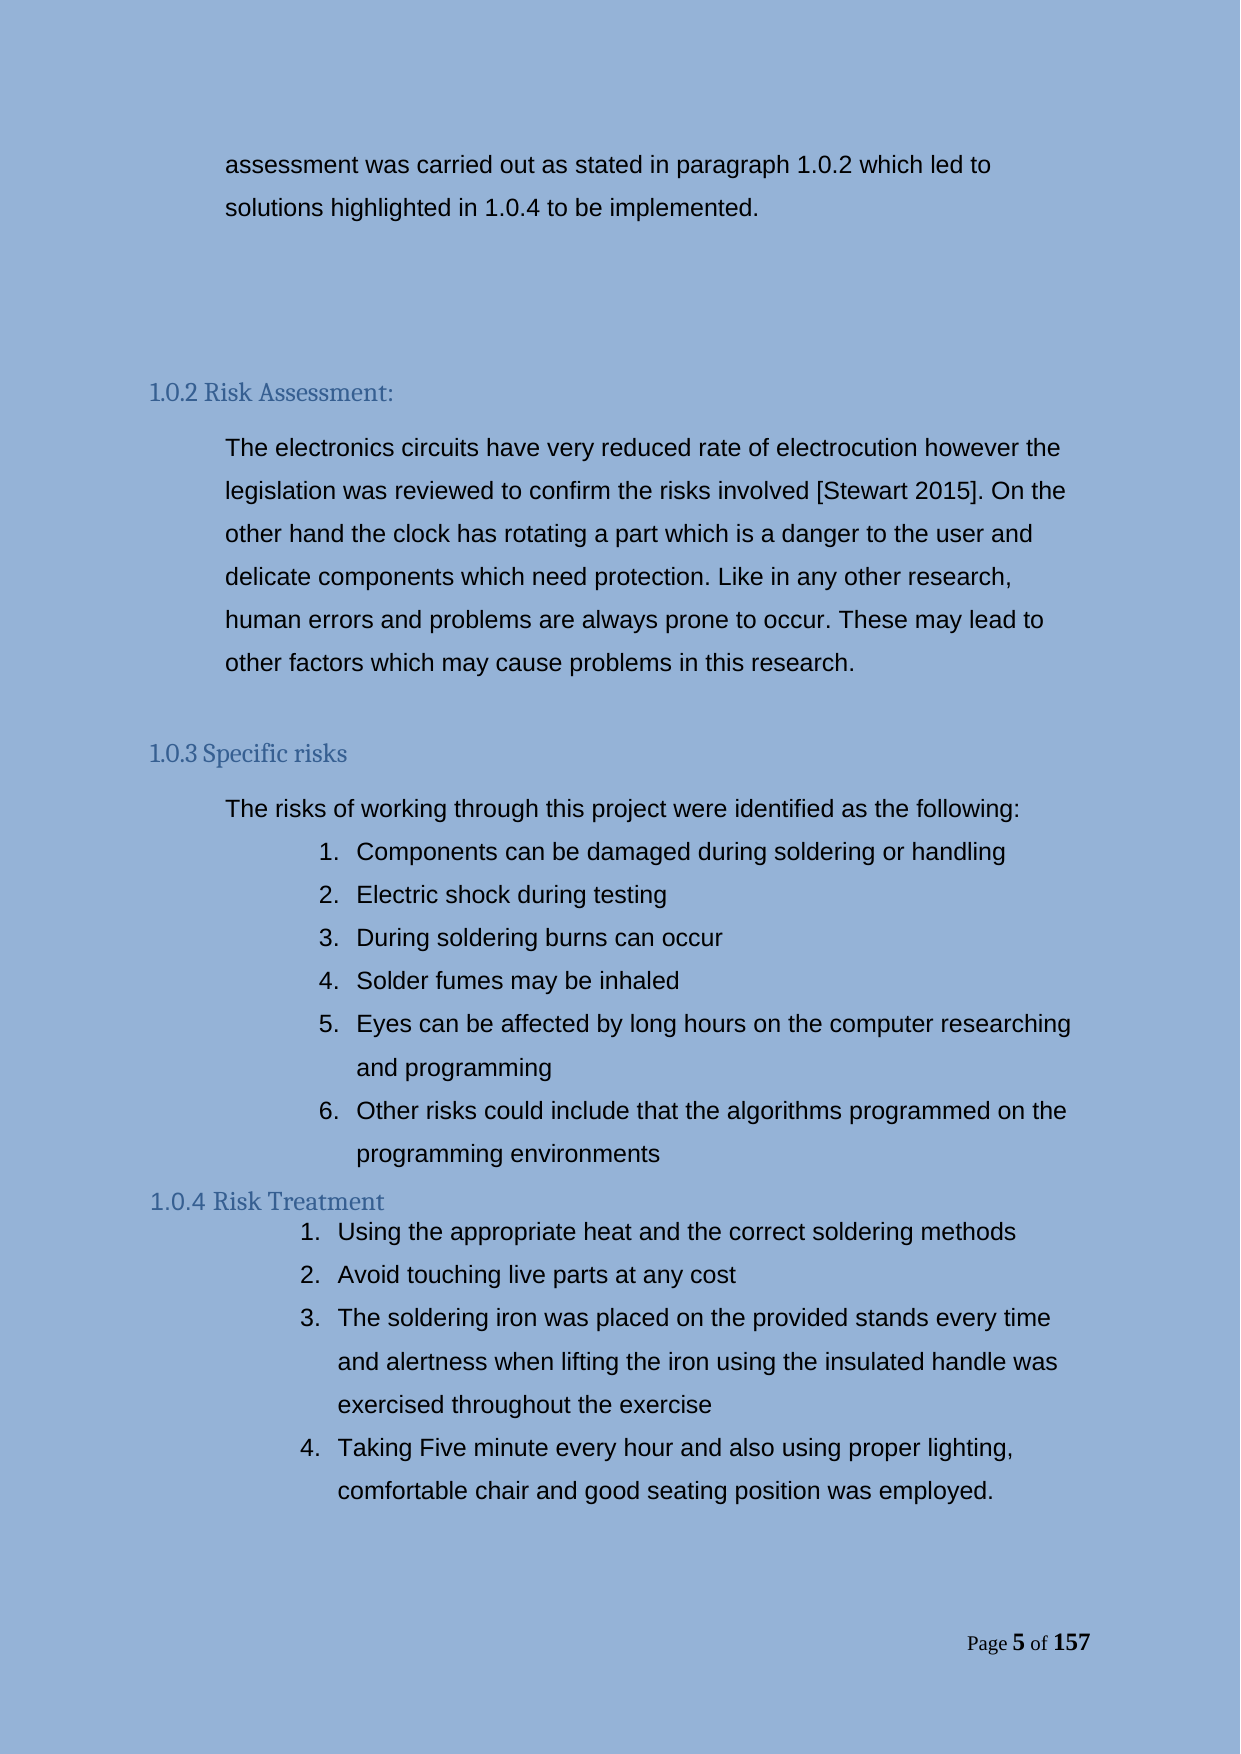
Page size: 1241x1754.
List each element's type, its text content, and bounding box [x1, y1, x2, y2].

list The soldering iron was placed on the provided stands every time and alertness when lifting the iron using the insulated handle was exercised throughout the exercise [300, 1303, 1090, 1418]
list Solder fumes may be inhaled [319, 966, 1090, 995]
list Using the appropriate heat and the correct soldering methods [300, 1217, 1090, 1246]
list Other risks could include that the algorithms programmed on the programming environments [319, 1096, 1090, 1167]
subtitle 1.0.4 Risk Treatment [150, 1186, 1090, 1217]
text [225, 150, 1090, 222]
list Taking Five minute every hour and also using proper lighting, comfortable chair and good seating position was employed. [300, 1433, 1090, 1505]
subtitle 1.0.3 Specific risks [150, 738, 1090, 770]
subtitle 1.0.2 Risk Assessment: [150, 377, 1090, 408]
list The risks of working through this project were identified as the following: [225, 794, 1090, 822]
list Avoid touching live parts at any cost [300, 1260, 1090, 1289]
text The electronics circuits have very reduced rate of electrocution however the legislation was reviewed to confirm the risks involved [Stewart 2015]. On the other hand the clock has rotating a part which is a danger to the user and delicate components which need protection. Like in any other research, human errors and problems are always prone to occur. These may lead to other factors which may cause problems in this research. [225, 432, 1090, 677]
list Components can be damaged during soldering or handling [319, 837, 1090, 866]
list During soldering burns can occur [319, 923, 1090, 952]
list Eyes can be affected by long hours on the computer researching and programming [319, 1009, 1090, 1081]
list Electric shock during testing [319, 880, 1090, 909]
